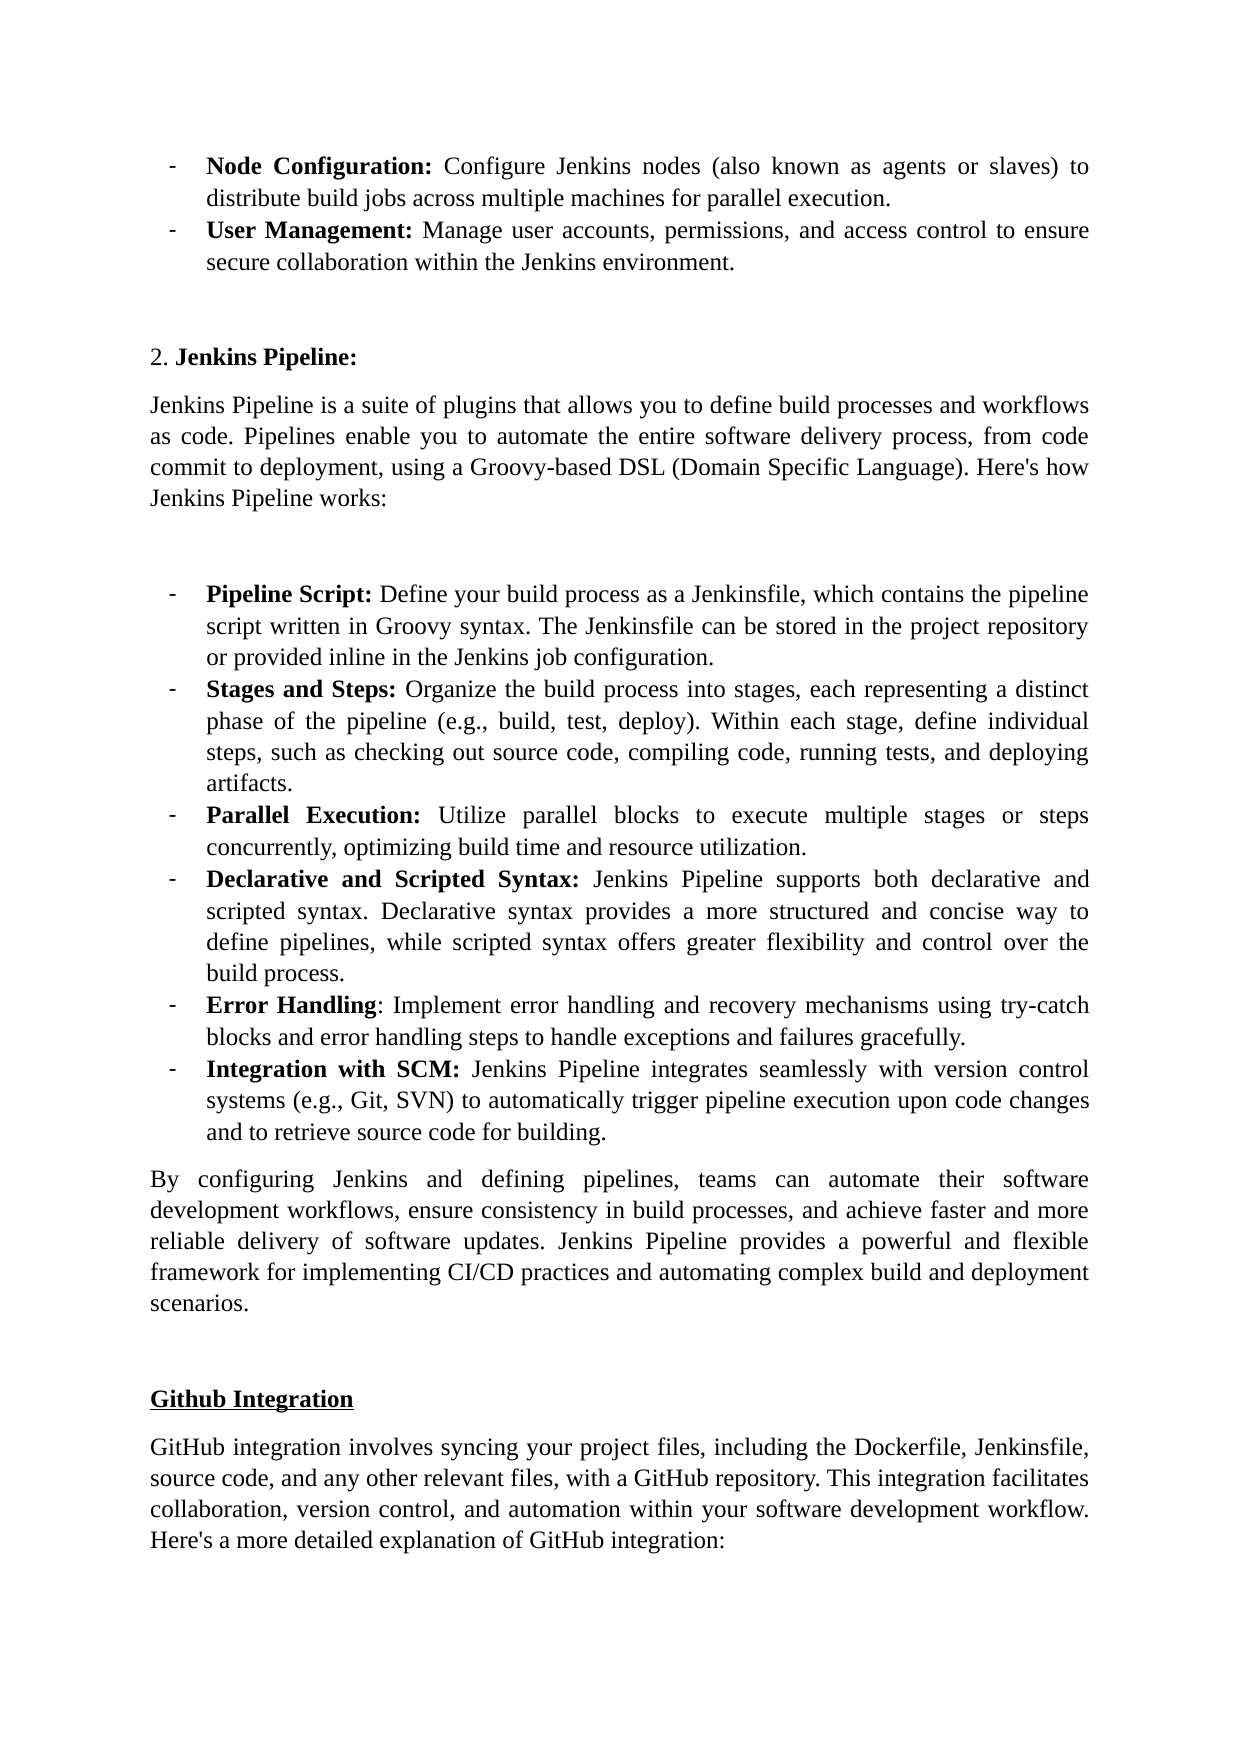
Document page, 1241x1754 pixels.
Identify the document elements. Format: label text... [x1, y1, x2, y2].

text 2. Jenkins Pipeline: [150, 342, 1090, 371]
list Pipeline Script: Define your build process as a Jenkinsfile, which contains the pipeline script written in Groovy syntax. The Jenkinsfile can be stored in the project repository or provided inline in the Jenkins job configuration. [169, 578, 1090, 671]
list Declarative and Scripted Syntax: Jenkins Pipeline supports both declarative and scripted syntax. Declarative syntax provides a more structured and concise way to define pipelines, while scripted syntax offers greater flexibility and control over the build process. [169, 863, 1090, 987]
text By configuring Jenkins and defining pipelines, teams can automate their software development workflows, ensure consistency in build processes, and achieve faster and more reliable delivery of software updates. Jenkins Pipeline provides a powerful and flexible framework for implementing CI/CD practices and automating complex build and deployment scenarios. [150, 1164, 1090, 1317]
text Jenkins Pipeline is a suite of plugins that allows you to define build processes and workflows as code. Pipelines enable you to automate the entire software delivery process, from code commit to deployment, using a Groovy-based DSL (Domain Specific Language). Here's how Jenkins Pipeline works: [150, 390, 1090, 512]
list Node Configuration: Configure Jenkins nodes (also known as agents or slaves) to distribute build jobs across multiple machines for parallel execution. [169, 150, 1090, 212]
text Github Integration [150, 1384, 1090, 1413]
list Stages and Steps: Organize the build process into stages, each representing a distinct phase of the pipeline (e.g., build, test, deploy). Within each stage, define individual steps, such as checking out source code, compiling code, running tests, and deploying artifacts. [169, 673, 1090, 797]
list Parallel Execution: Utilize parallel blocks to execute multiple stages or steps concurrently, optimizing build time and resource utilization. [169, 799, 1090, 861]
list User Management: Manage user accounts, permissions, and access control to ensure secure collaboration within the Jenkins environment. [169, 214, 1090, 275]
list Error Handling: Implement error handling and recovery mechanisms using try-catch blocks and error handling steps to handle exceptions and failures gracefully. [169, 989, 1090, 1051]
list Integration with SCM: Jenkins Pipeline integrates seamlessly with version control systems (e.g., Git, SVN) to automatically trigger pipeline execution upon code changes and to retrieve source code for building. [169, 1053, 1090, 1145]
text GitHub integration involves syncing your project files, including the Dockerfile, Jenkinsfile, source code, and any other relevant files, with a GitHub repository. This integration facilitates collaboration, version control, and automation within your software development workflow. Here's a more detailed explanation of GitHub integration: [150, 1432, 1090, 1553]
